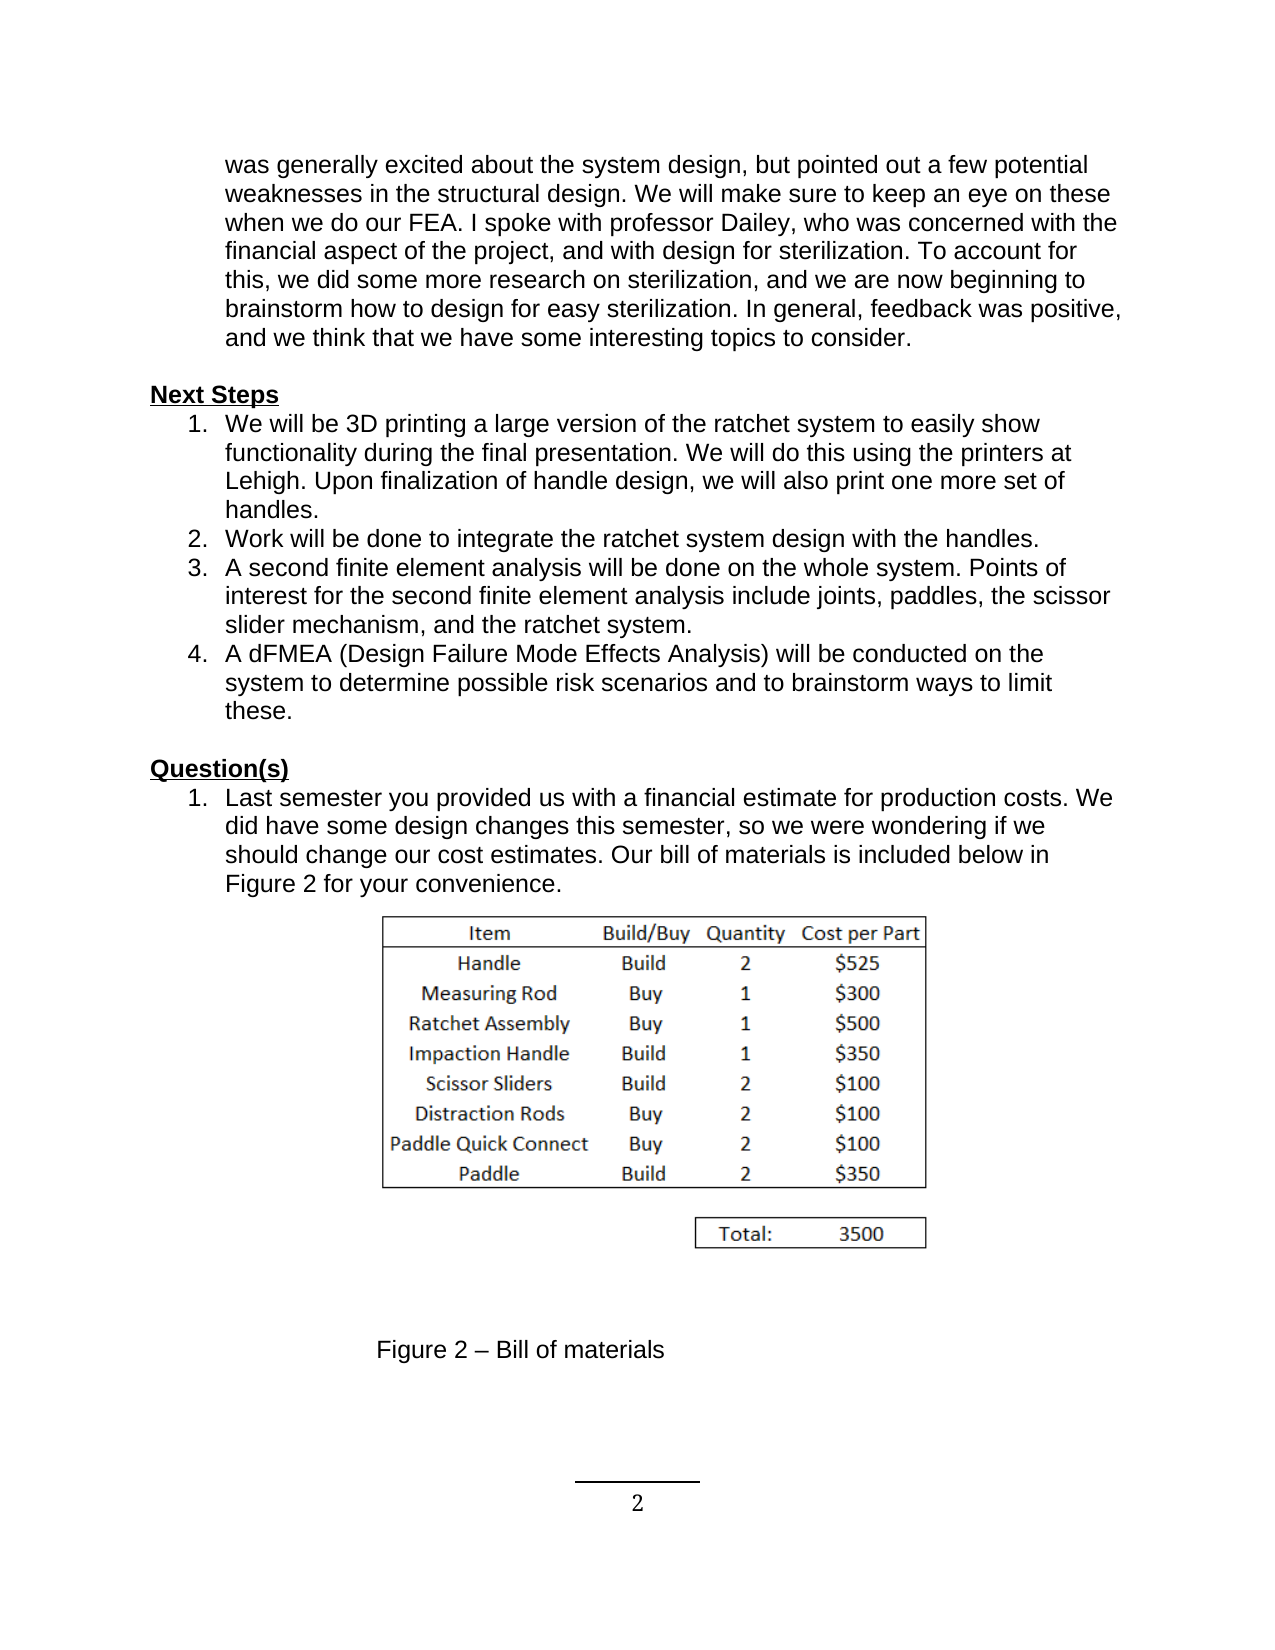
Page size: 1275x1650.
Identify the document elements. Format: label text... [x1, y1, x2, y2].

text Question(s) [150, 754, 1125, 782]
list A dFMEA (Design Failure Mode Effects Analysis) will be conducted on the system to determine possible risk scenarios and to brainstorm ways to limit these. [187, 639, 1125, 725]
list A second finite element analysis will be done on the whole system. Points of interest for the second finite element analysis include joints, paddles, the scissor slider mechanism, and the ratchet system. [187, 552, 1125, 639]
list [187, 150, 1125, 351]
list Work will be done to integrate the ratchet system design with the handles. [187, 524, 1125, 552]
text Next Steps [150, 380, 1125, 409]
list We will be 3D printing a large version of the ratchet system to easily show functionality during the final presentation. We will do this using the printers at Lehigh. Upon finalization of handle design, we will also print one more set of handles. [187, 409, 1125, 524]
list Last semester you provided us with a financial estimate for production costs. We did have some design changes this semester, so we were wondering if we should change our cost estimates. Our bill of materials is included below in Figure 2 for your convenience. [187, 782, 1125, 897]
text Figure 2 – Bill of materials [150, 1335, 1125, 1364]
picture [381, 915, 929, 1251]
